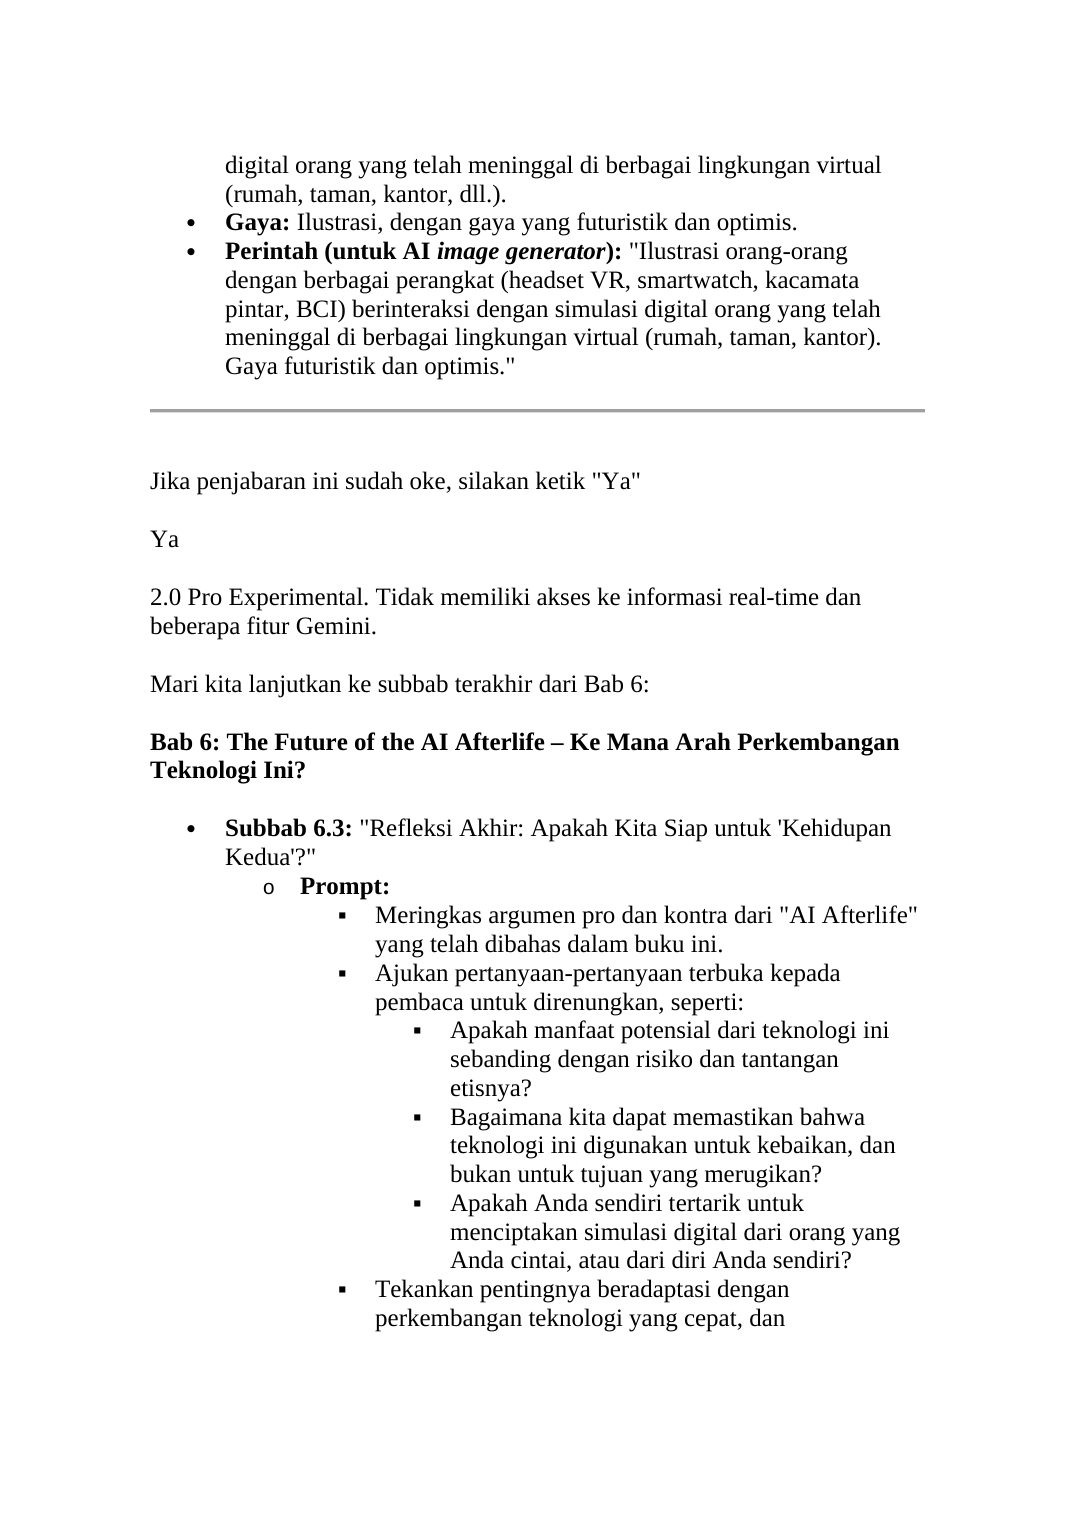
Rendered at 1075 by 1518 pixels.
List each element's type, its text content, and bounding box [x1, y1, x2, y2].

text Jika penjabaran ini sudah oke, silakan ketik "Ya" [150, 466, 925, 495]
text Ya [150, 524, 925, 553]
text 2.0 Pro Experimental. Tidak memiliki akses ke informasi real-time dan beberapa fitur Gemini. [150, 582, 925, 640]
list Perintah (untuk AI image generator): "Ilustrasi orang-orang dengan berbagai perangkat (headset VR, smartwatch, kacamata pintar, BCI) berinteraksi dengan simulasi digital orang yang telah meninggal di berbagai lingkungan virtual (rumah, taman, kantor). Gaya futuristik dan optimis." [187, 236, 925, 380]
list Subbab 6.3: "Refleksi Akhir: Apakah Kita Siap untuk 'Kehidupan Kedua'?" [187, 813, 925, 871]
text Bab 6: The Future of the AI Afterlife – Ke Mana Arah Perkembangan Teknologi Ini? [150, 727, 925, 784]
list Gaya: Ilustrasi, dengan gaya yang futuristik dan optimis. [187, 207, 925, 236]
list Meringkas argumen pro dan kontra dari "AI Afterlife" yang telah dibahas dalam buku ini. [337, 901, 925, 958]
list Apakah Anda sendiri tertarik untuk menciptakan simulasi digital dari orang yang Anda cintai, atau dari diri Anda sendiri? [412, 1188, 925, 1274]
list Prompt: [262, 871, 925, 901]
list Bagaimana kita dapat memastikan bahwa teknologi ini digunakan untuk kebaikan, dan bukan untuk tujuan yang merugikan? [412, 1102, 925, 1188]
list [187, 150, 925, 207]
text Mari kita lanjutkan ke subbab terakhir dari Bab 6: [150, 669, 925, 698]
list Ajukan pertanyaan-pertanyaan terbuka kepada pembaca untuk direnungkan, seperti: [337, 958, 925, 1016]
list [337, 1274, 925, 1332]
list Apakah manfaat potensial dari teknologi ini sebanding dengan risiko dan tantangan etisnya? [412, 1016, 925, 1102]
